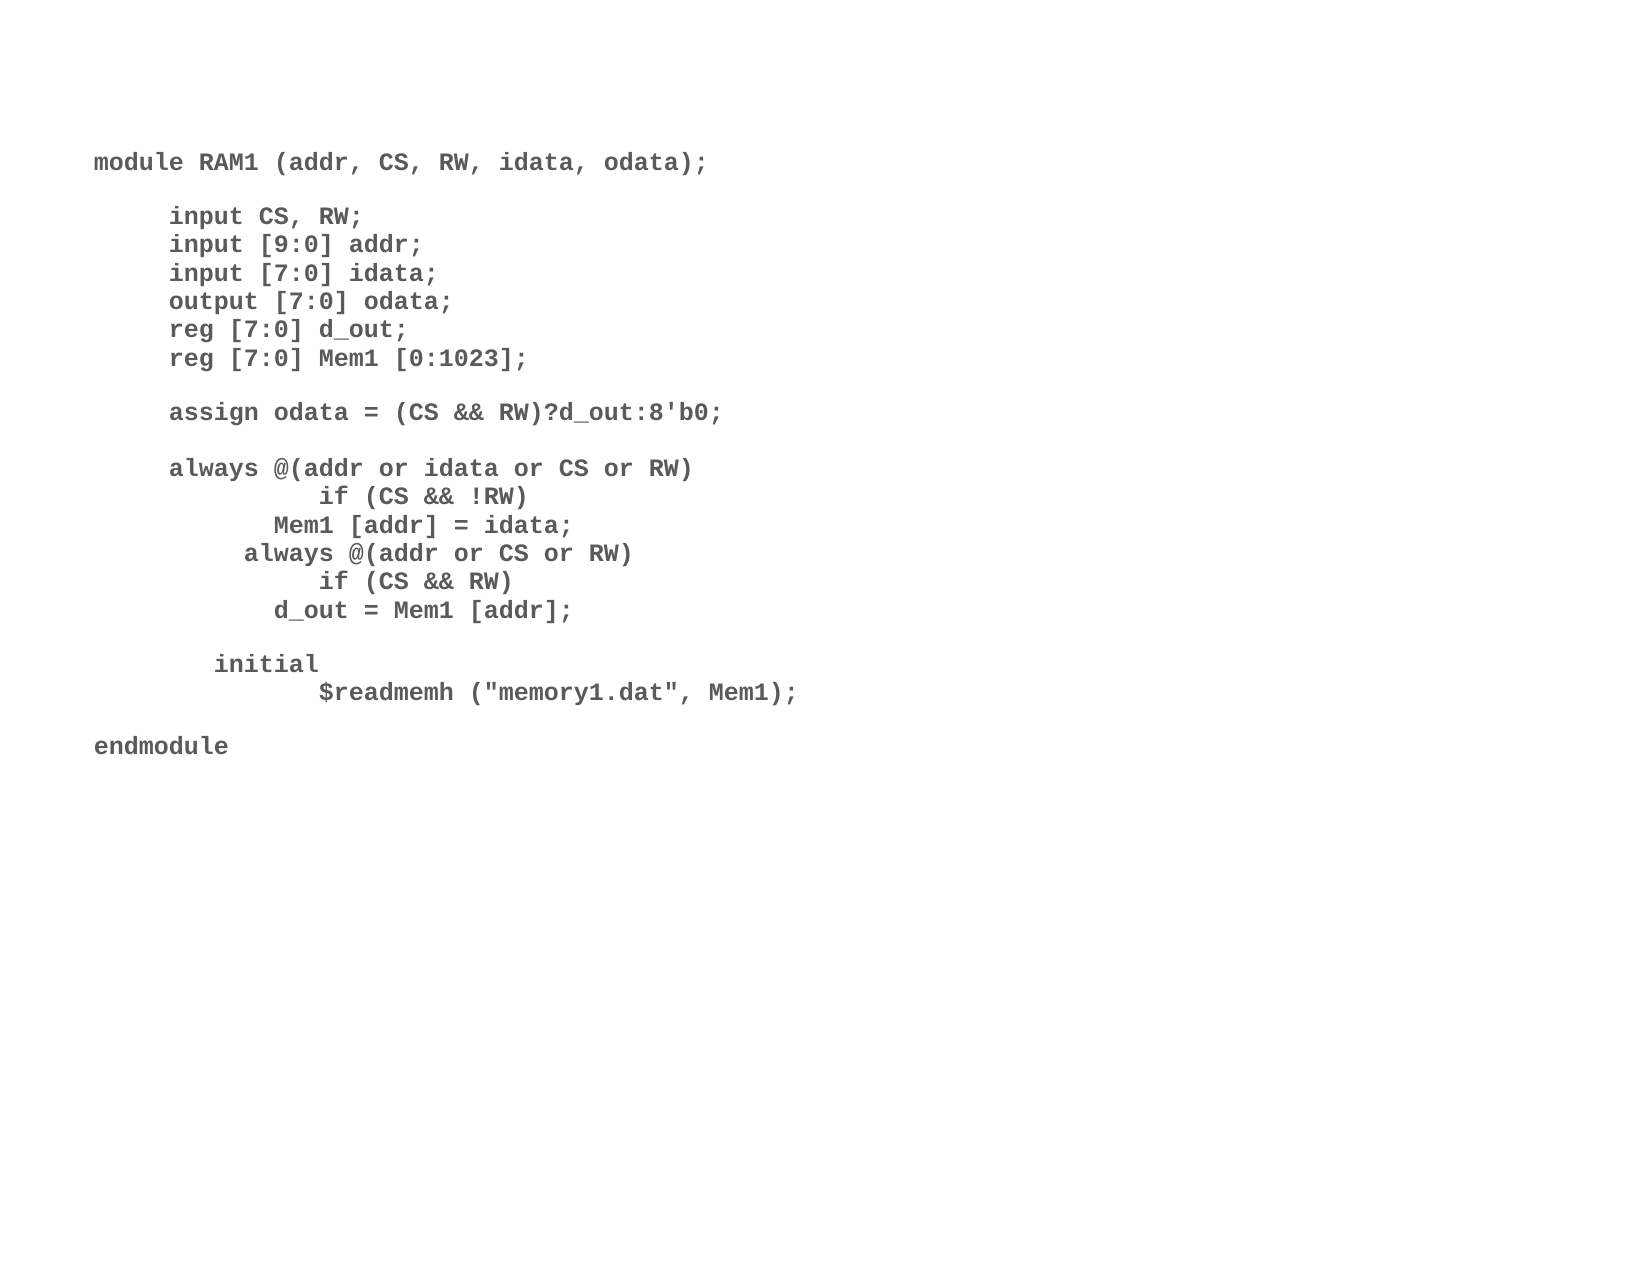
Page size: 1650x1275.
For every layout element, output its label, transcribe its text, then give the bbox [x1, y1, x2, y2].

text input [7:0] idata; [94, 260, 1556, 289]
text if (CS && !RW) [94, 484, 1556, 512]
text Mem1 [addr] = idata; [94, 512, 1556, 541]
text input CS, RW; [94, 204, 1556, 232]
text $readmemh ("memory1.dat", Mem1); [94, 679, 1556, 708]
text always @(addr or idata or CS or RW) [94, 456, 1556, 484]
text reg [7:0] d_out; [94, 317, 1556, 345]
text initial [94, 651, 1556, 679]
text if (CS && RW) [94, 569, 1556, 597]
text endmodule [94, 733, 1556, 762]
text d_out = Mem1 [addr]; [94, 597, 1556, 626]
text output [7:0] odata; [94, 289, 1556, 317]
text input [9:0] addr; [94, 232, 1556, 260]
text assign odata = (CS && RW)?d_out:8'b0; [94, 399, 1556, 427]
text reg [7:0] Mem1 [0:1023]; [94, 345, 1556, 374]
text always @(addr or CS or RW) [94, 541, 1556, 569]
text module RAM1 (addr, CS, RW, idata, odata); [94, 150, 1556, 178]
